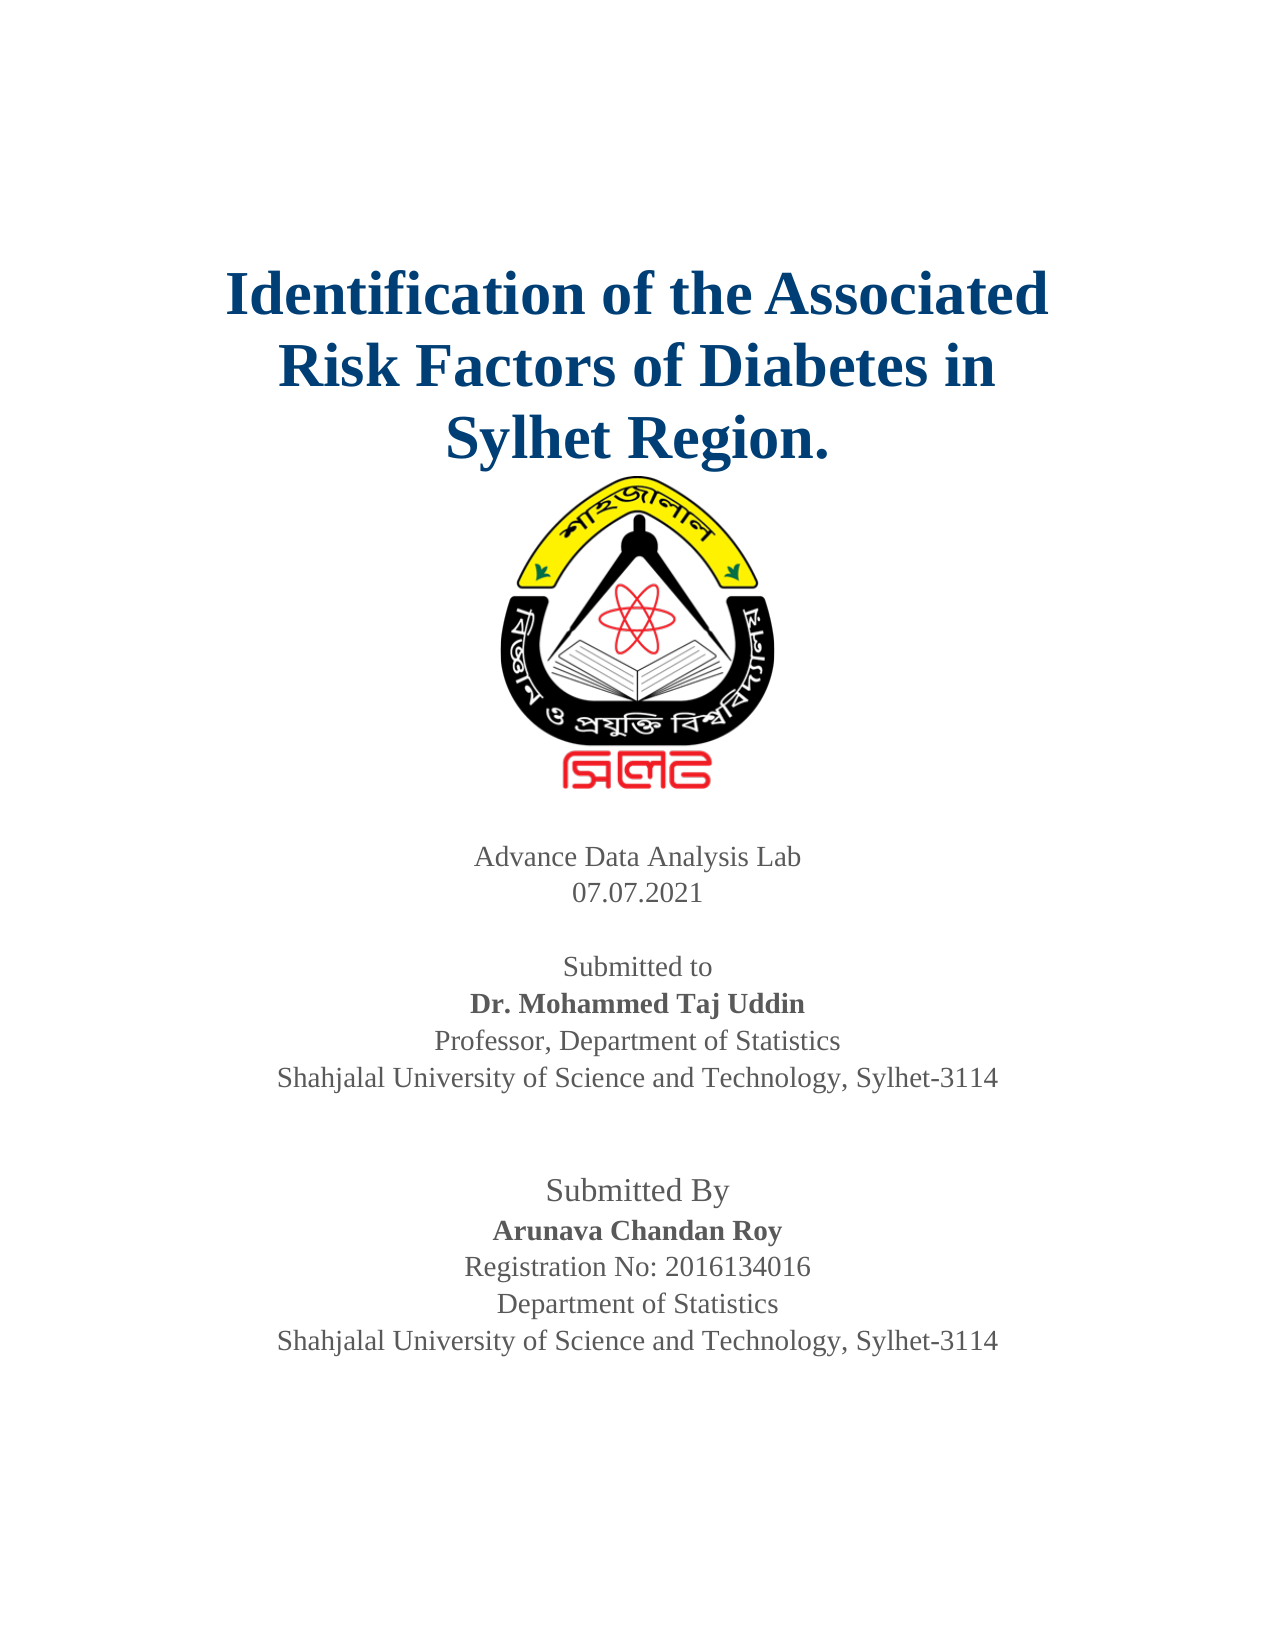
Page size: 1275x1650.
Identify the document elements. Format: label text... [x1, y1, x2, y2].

text Professor, Department of Statistics [187, 1023, 1087, 1057]
text 07.07.2021 [187, 876, 1087, 909]
text Submitted to [187, 949, 1087, 983]
text Department of Statistics [187, 1286, 1087, 1320]
text Submitted By [187, 1171, 1087, 1209]
picture [500, 476, 775, 789]
text Dr. Mohammed Taj Uddin [187, 986, 1087, 1020]
text Registration No: 2016134016 [187, 1249, 1087, 1283]
text Advance Data Analysis Lab [187, 839, 1087, 872]
text Shahjalal University of Science and Technology, Sylhet-3114 [187, 1323, 1087, 1357]
text Shahjalal University of Science and Technology, Sylhet-3114 [187, 1060, 1087, 1093]
text Arunava Chandan Roy [187, 1213, 1087, 1246]
title Identification of the Associated Risk Factors of Diabetes in Sylhet Region. [187, 256, 1087, 472]
